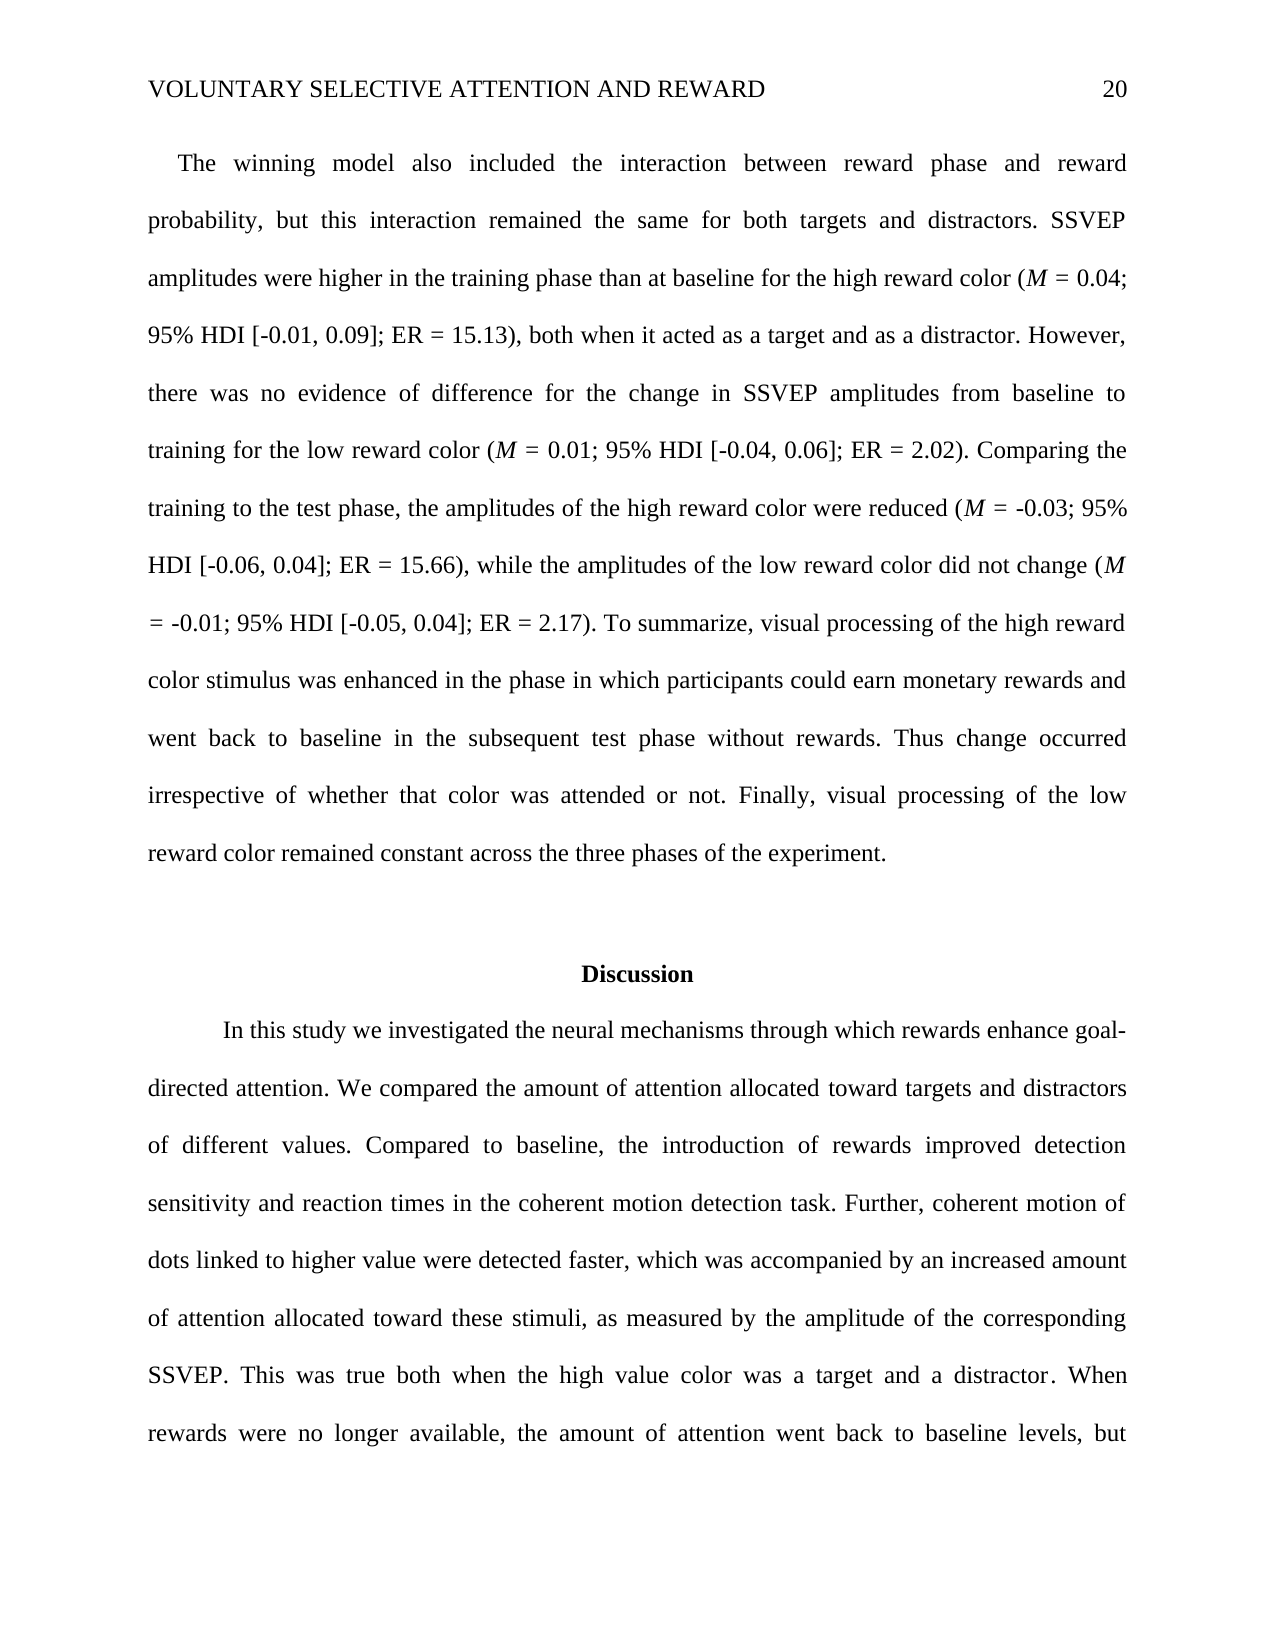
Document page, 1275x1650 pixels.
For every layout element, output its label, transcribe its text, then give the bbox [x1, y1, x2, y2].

subtitle Discussion [148, 959, 1127, 988]
text The winning model also included the interaction between reward phase and reward probability, but this interaction remained the same for both targets and distractors. SSVEP amplitudes were higher in the training phase than at baseline for the high reward color (M = 0.04; 95% HDI [-0.01, 0.09]; ER = 15.13), both when it acted as a target and as a distractor. However, there was no evidence of difference for the change in SSVEP amplitudes from baseline to training for the low reward color (M = 0.01; 95% HDI [-0.04, 0.06]; ER = 2.02). Comparing the training to the test phase, the amplitudes of the high reward color were reduced (M = -0.03; 95% HDI [-0.06, 0.04]; ER = 15.66), while the amplitudes of the low reward color did not change (M = -0.01; 95% HDI [-0.05, 0.04]; ER = 2.17). To summarize, visual processing of the high reward color stimulus was enhanced in the phase in which participants could earn monetary rewards and went back to baseline in the subsequent test phase without rewards. Thus change occurred irrespective of whether that color was attended or not. Finally, visual processing of the low reward color remained constant across the three phases of the experiment. [148, 148, 1127, 866]
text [148, 1016, 1127, 1447]
